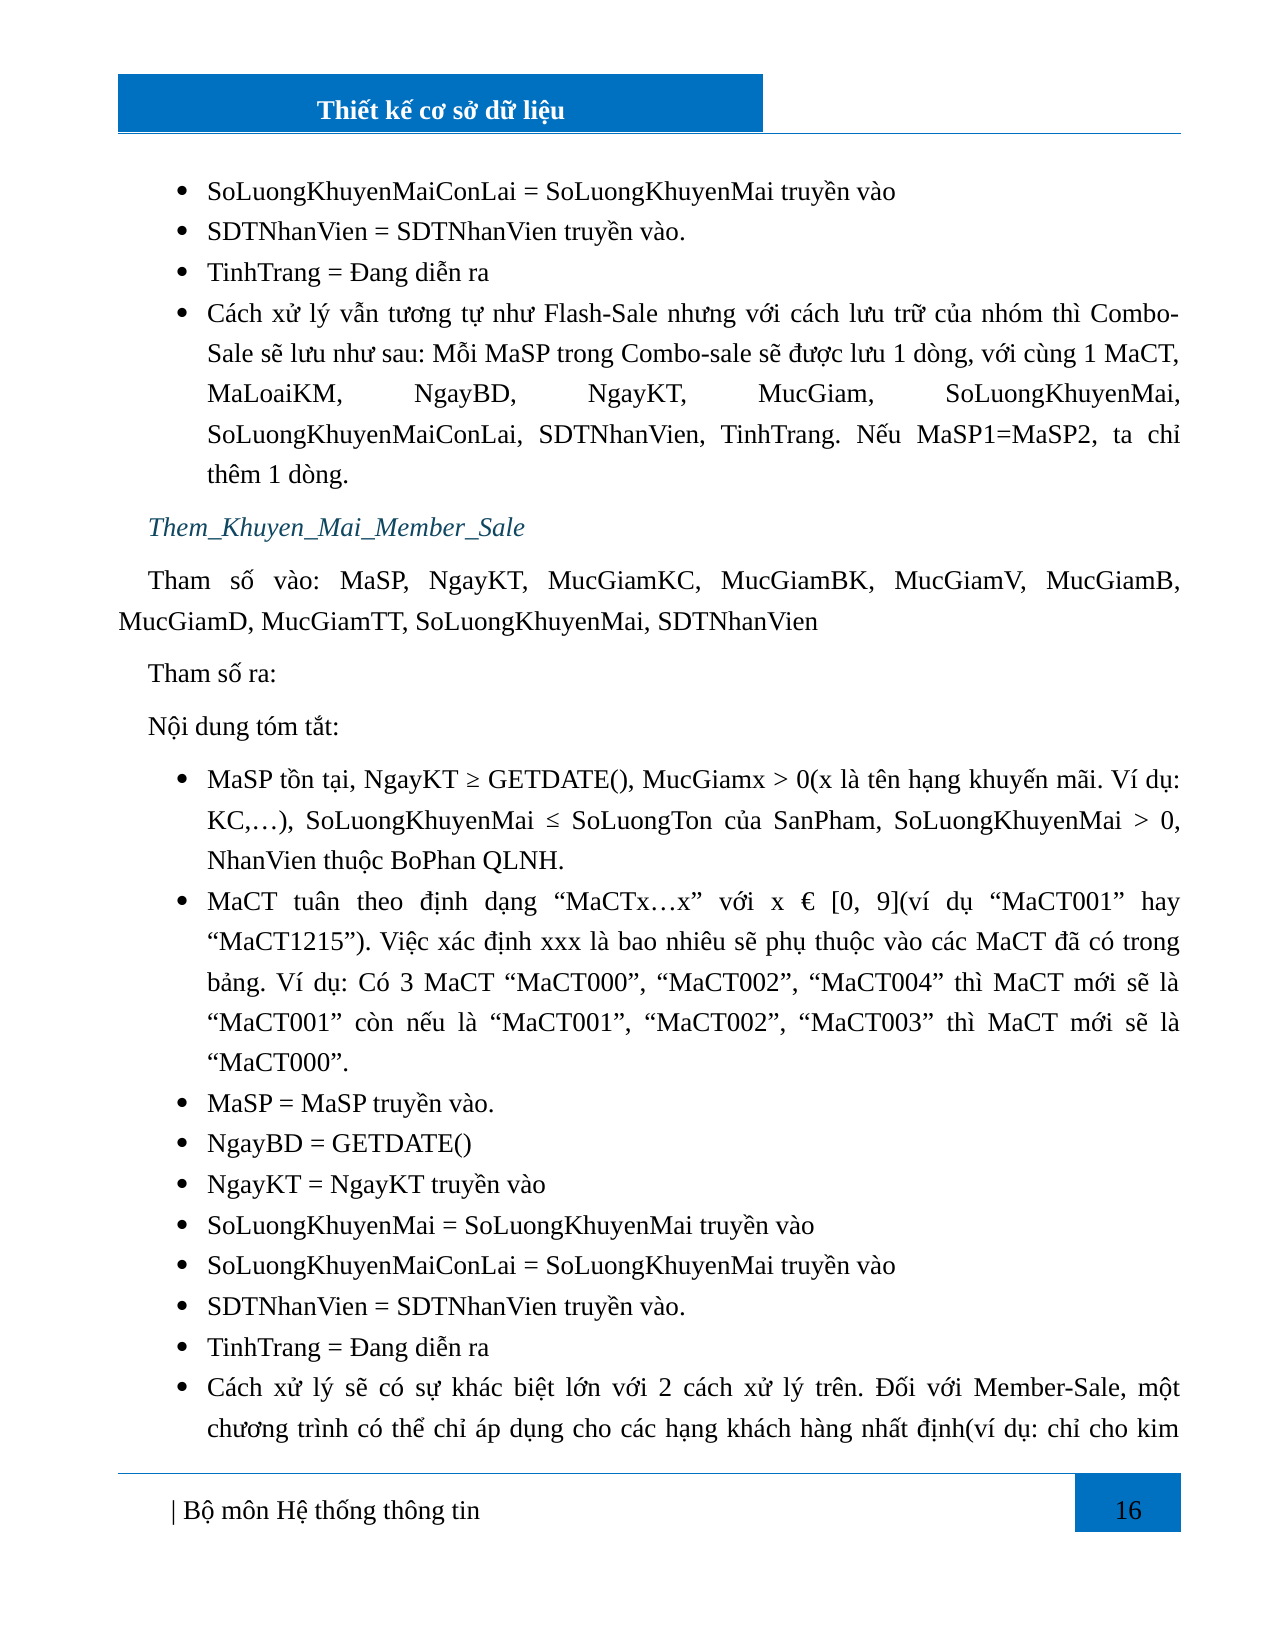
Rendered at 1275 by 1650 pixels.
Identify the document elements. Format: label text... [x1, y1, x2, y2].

list Cách xử lý vẫn tương tự như Flash-Sale nhưng với cách lưu trữ của nhóm thì Combo-Sale sẽ lưu như sau: Mỗi MaSP trong Combo-sale sẽ được lưu 1 dòng, với cùng 1 MaCT, MaLoaiKM, NgayBD, NgayKT, MucGiam, SoLuongKhuyenMai, SoLuongKhuyenMaiConLai, SDTNhanVien, TinhTrang. Nếu MaSP1=MaSP2, ta chỉ thêm 1 dòng. [177, 297, 1181, 489]
list TinhTrang = Đang diễn ra [177, 1331, 1181, 1362]
list MaSP = MaSP truyền vào. [177, 1087, 1181, 1118]
list TinhTrang = Đang diễn ra [177, 256, 1181, 287]
list NgayBD = GETDATE() [177, 1128, 1181, 1159]
list MaSP tồn tại, NgayKT GETDATE(), MucGiamx > 0(x là tên hạng khuyến mãi. Ví dụ: KC,…), SoLuongKhuyenMai SoLuongTon của SanPham, SoLuongKhuyenMai > 0, NhanVien thuộc BoPhan QLNH. [177, 763, 1181, 876]
list SoLuongKhuyenMai = SoLuongKhuyenMai truyền vào [177, 1209, 1181, 1240]
list SoLuongKhuyenMaiConLai = SoLuongKhuyenMai truyền vào [177, 175, 1181, 206]
list MaCT tuân theo định dạng “MaCTx…x” với x € [0, 9](ví dụ “MaCT001” hay “MaCT1215”). Việc xác định xxx là bao nhiêu sẽ phụ thuộc vào các MaCT đã có trong bảng. Ví dụ: Có 3 MaCT “MaCT000”, “MaCT002”, “MaCT004” thì MaCT mới sẽ là “MaCT001” còn nếu là “MaCT001”, “MaCT002”, “MaCT003” thì MaCT mới sẽ là “MaCT000”. [177, 885, 1181, 1078]
list SDTNhanVien = SDTNhanVien truyền vào. [177, 215, 1181, 247]
list NgayKT = NgayKT truyền vào [177, 1168, 1181, 1199]
text Tham số ra: [118, 658, 1181, 689]
list SDTNhanVien = SDTNhanVien truyền vào. [177, 1290, 1181, 1321]
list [177, 1371, 1181, 1443]
text Nội dung tóm tắt: [118, 711, 1181, 742]
subtitle Them_Khuyen_Mai_Member_Sale [118, 511, 1181, 542]
text Tham số vào: MaSP, NgayKT, MucGiamKC, MucGiamBK, MucGiamV, MucGiamB, MucGiamD, MucGiamTT, SoLuongKhuyenMai, SDTNhanVien [118, 564, 1181, 636]
list SoLuongKhuyenMaiConLai = SoLuongKhuyenMai truyền vào [177, 1249, 1181, 1281]
